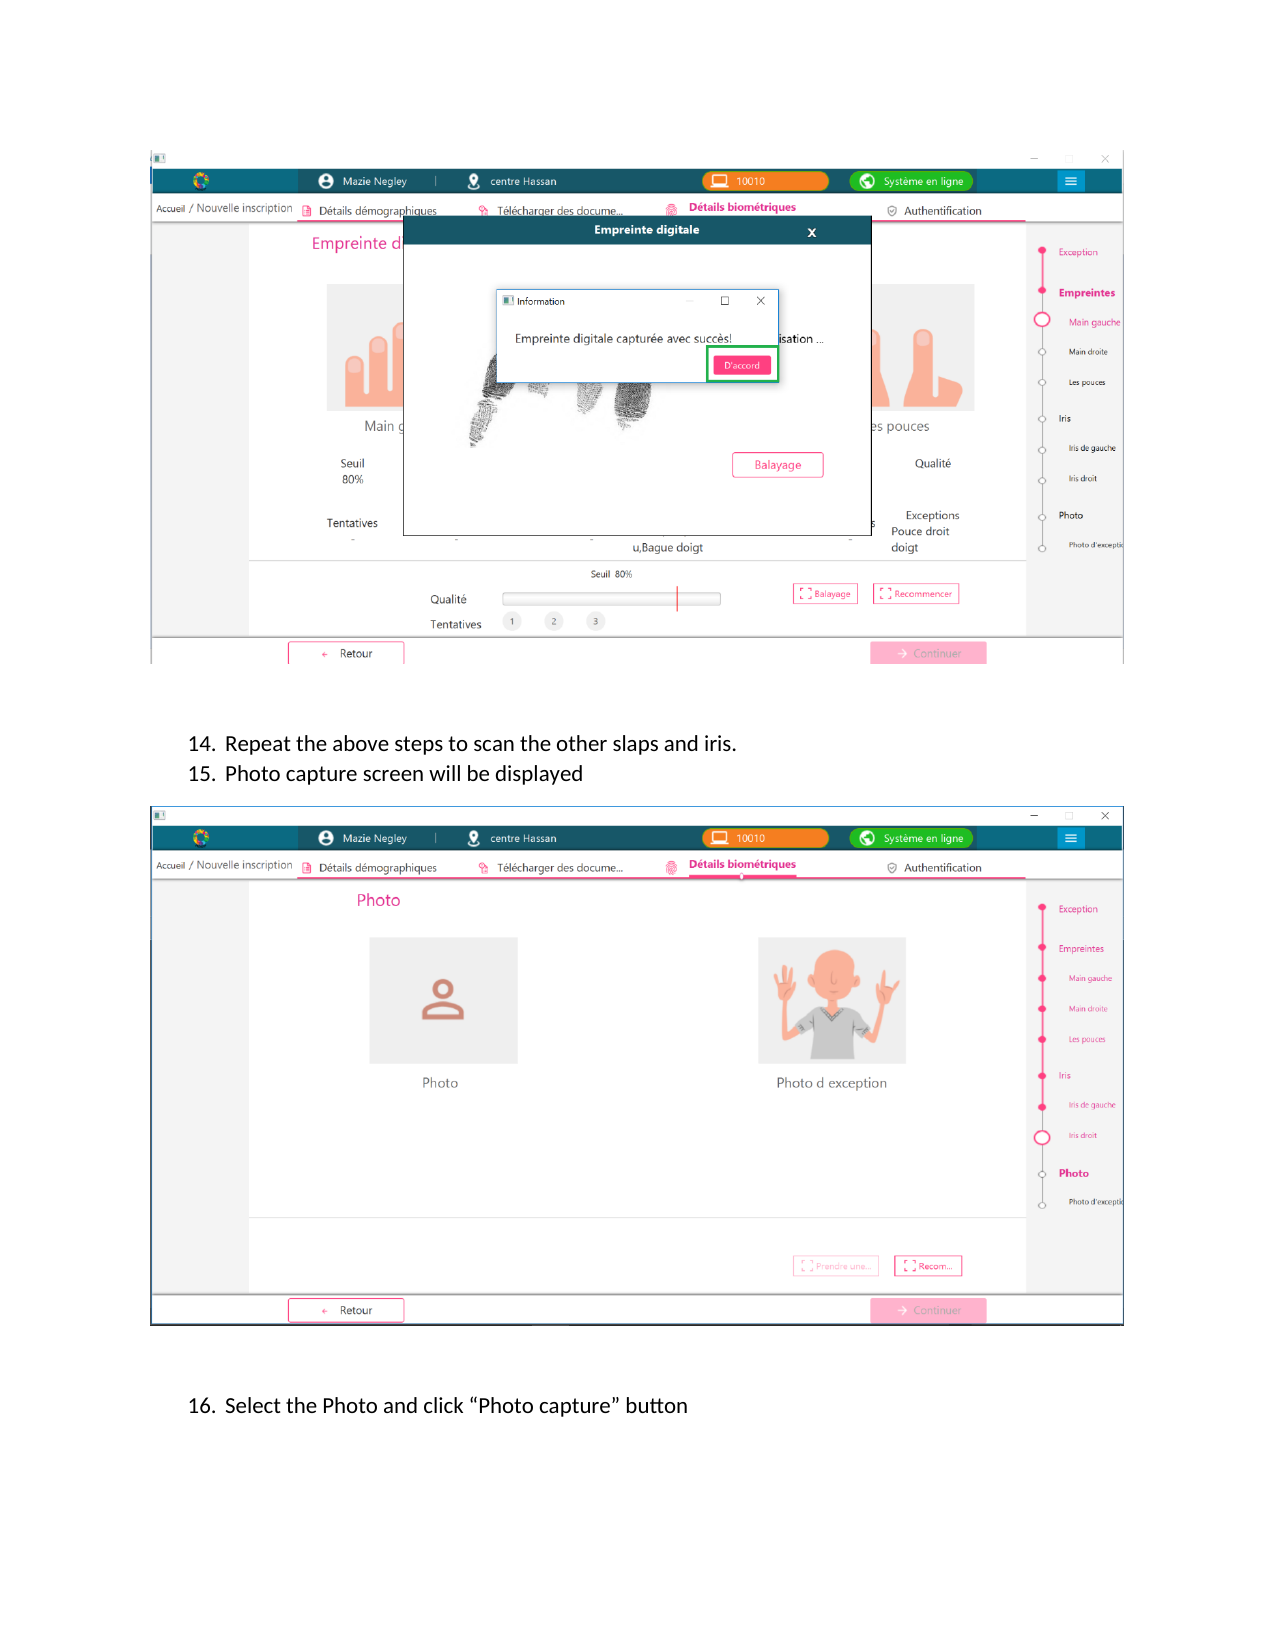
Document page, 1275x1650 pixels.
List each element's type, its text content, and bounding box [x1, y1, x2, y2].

list Photo capture screen will be displayed [187, 759, 1125, 787]
picture [150, 806, 1124, 1326]
picture [150, 150, 1124, 664]
list Repeat the above steps to scan the other slaps and iris. [187, 729, 1125, 757]
list Select the Photo and click “Photo capture” button [187, 1391, 1125, 1419]
